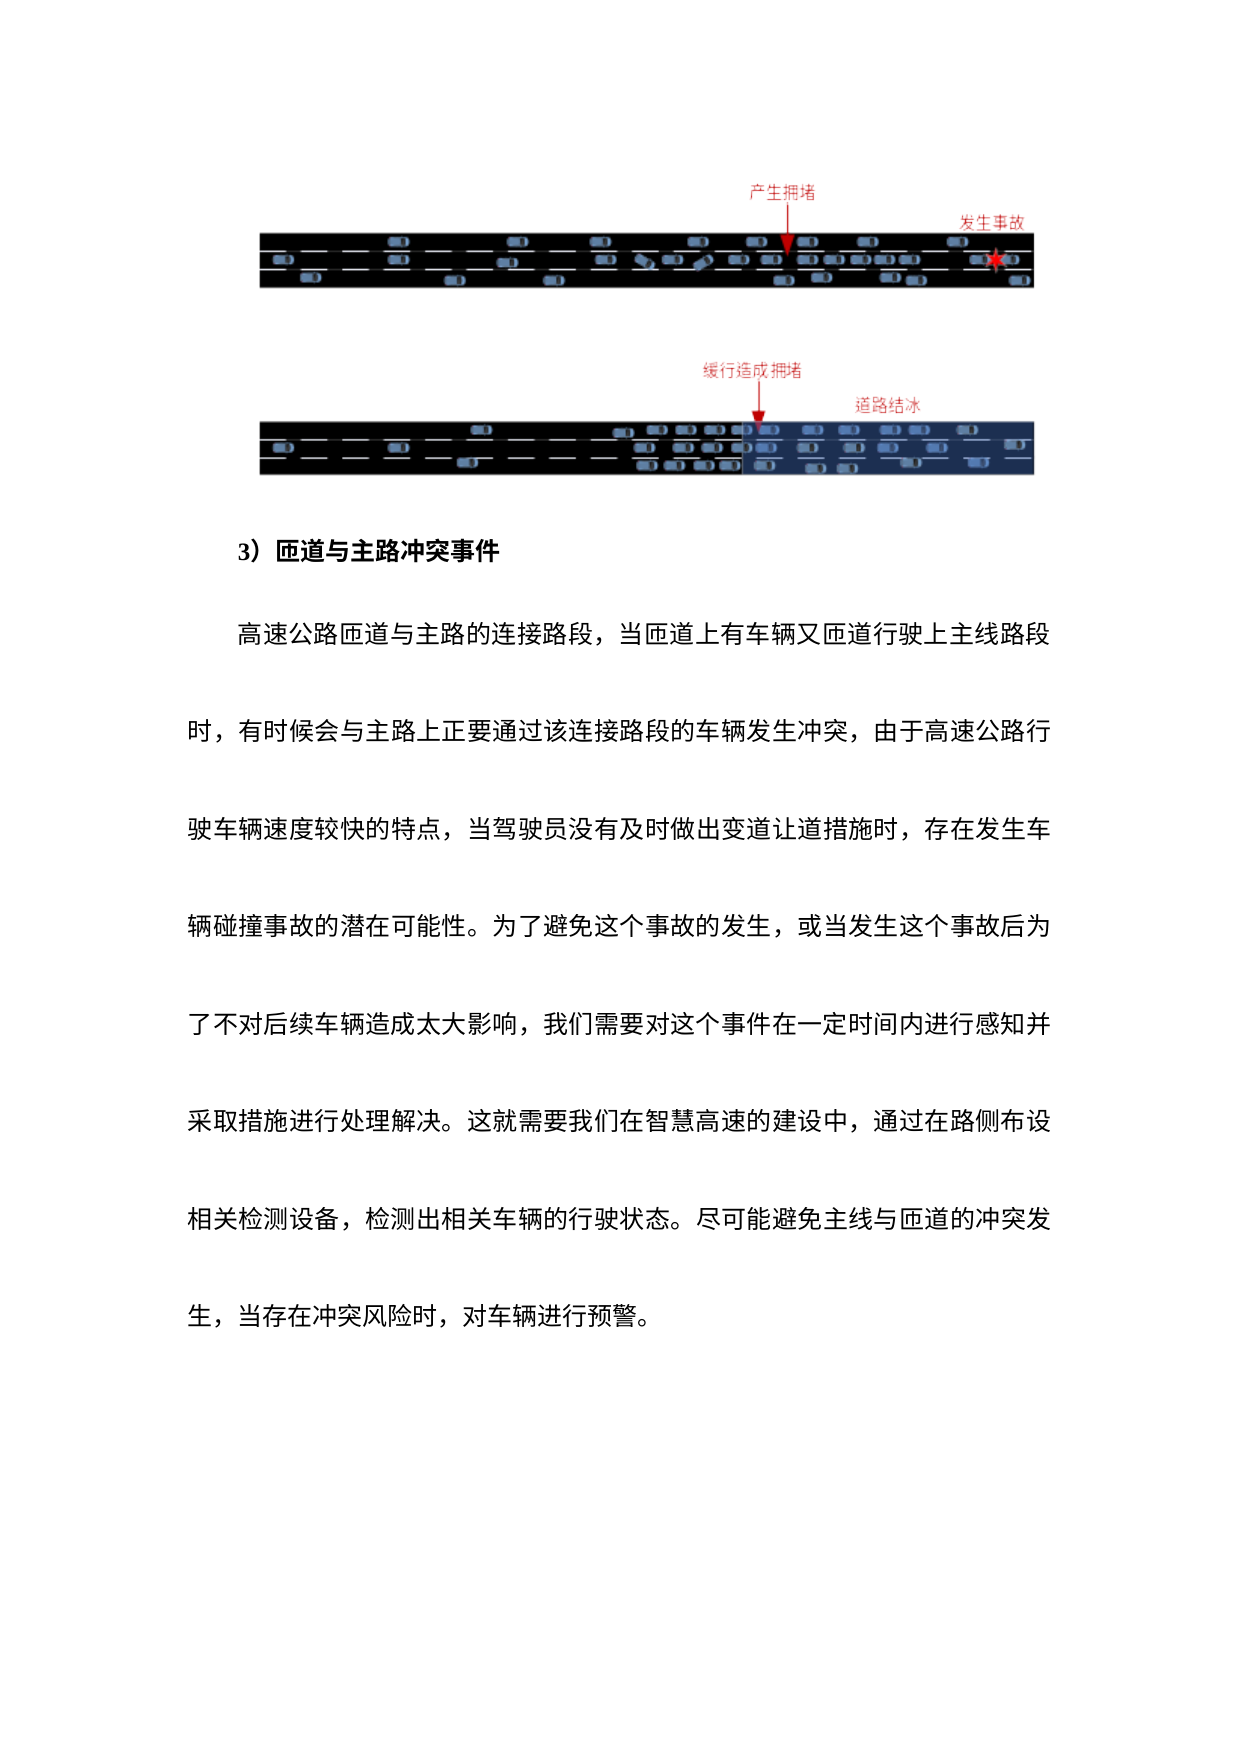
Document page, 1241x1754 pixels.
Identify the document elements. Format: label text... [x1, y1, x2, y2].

text 高速公路匝道与主路的连接路段，当匝道上有车辆又匝道行驶上主线路段时，有时候会与主路上正要通过该连接路段的车辆发生冲突，由于高速公路行驶车辆速度较快的特点，当驾驶员没有及时做出变道让道措施时，存在发生车辆碰撞事故的潜在可能性。为了避免这个事故的发生，或当发生这个事故后为了不对后续车辆造成太大影响，我们需要对这个事件在一定时间内进行感知并采取措施进行处理解决。这就需要我们在智慧高速的建设中，通过在路侧布设相关检测设备，检测出相关车辆的行驶状态。尽可能避免主线与匝道的冲突发生，当存在冲突风险时，对车辆进行预警。 [187, 600, 1053, 1347]
text 3）匝道与主路冲突事件 [187, 517, 1053, 582]
